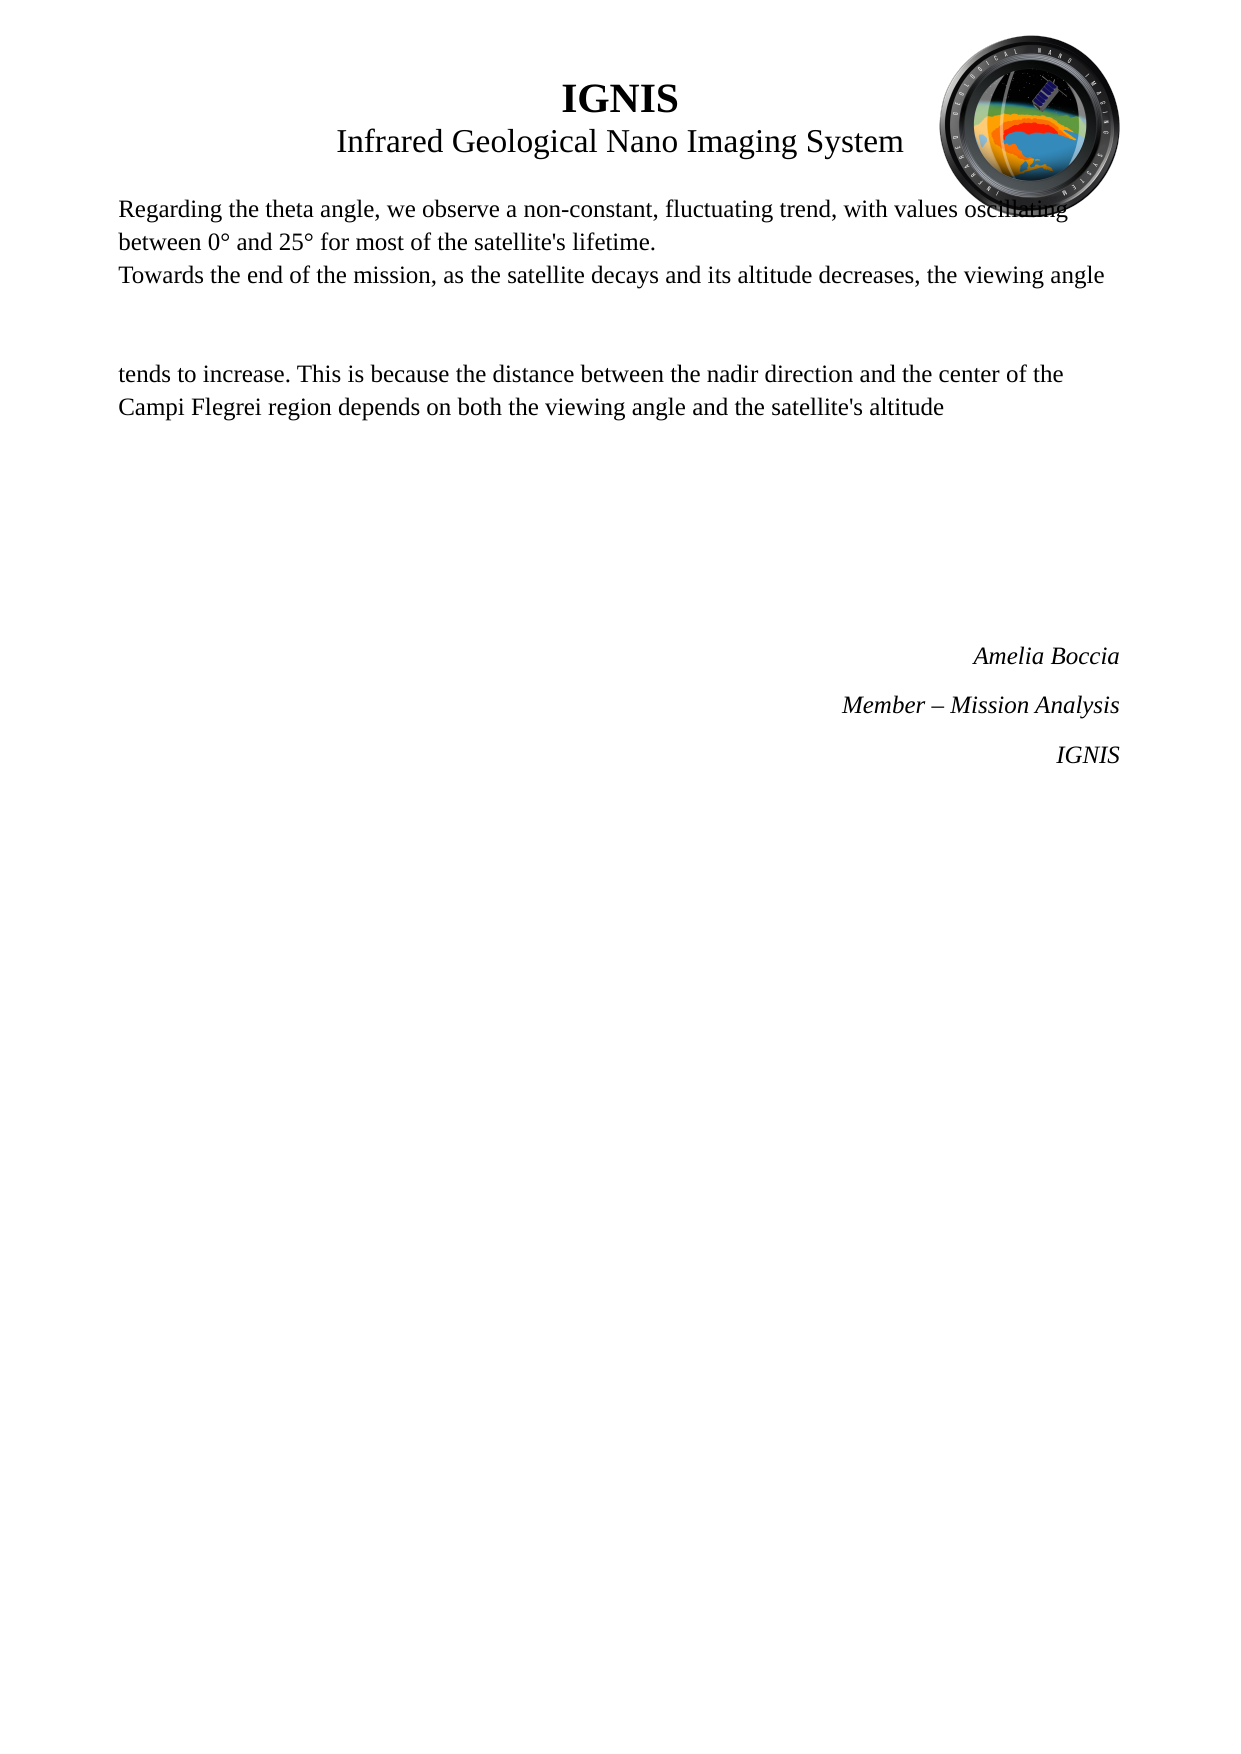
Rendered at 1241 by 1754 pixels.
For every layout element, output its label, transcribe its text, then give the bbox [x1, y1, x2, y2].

text Amelia Boccia [118, 641, 1122, 670]
picture [936, 35, 1123, 221]
text Member – Mission Analysis [118, 691, 1122, 719]
text Regarding the theta angle, we observe a non-constant, fluctuating trend, with values oscillating between 0° and 25° for most of the satellite's lifetime. Towards the end of the mission, as the satellite decays and its altitude decreases, the viewing angle [118, 194, 1122, 289]
text IGNIS [118, 740, 1122, 769]
text tends to increase. This is because the distance between the nadir direction and the center of the Campi Flegrei region depends on both the viewing angle and the satellite's altitude [118, 359, 1122, 421]
